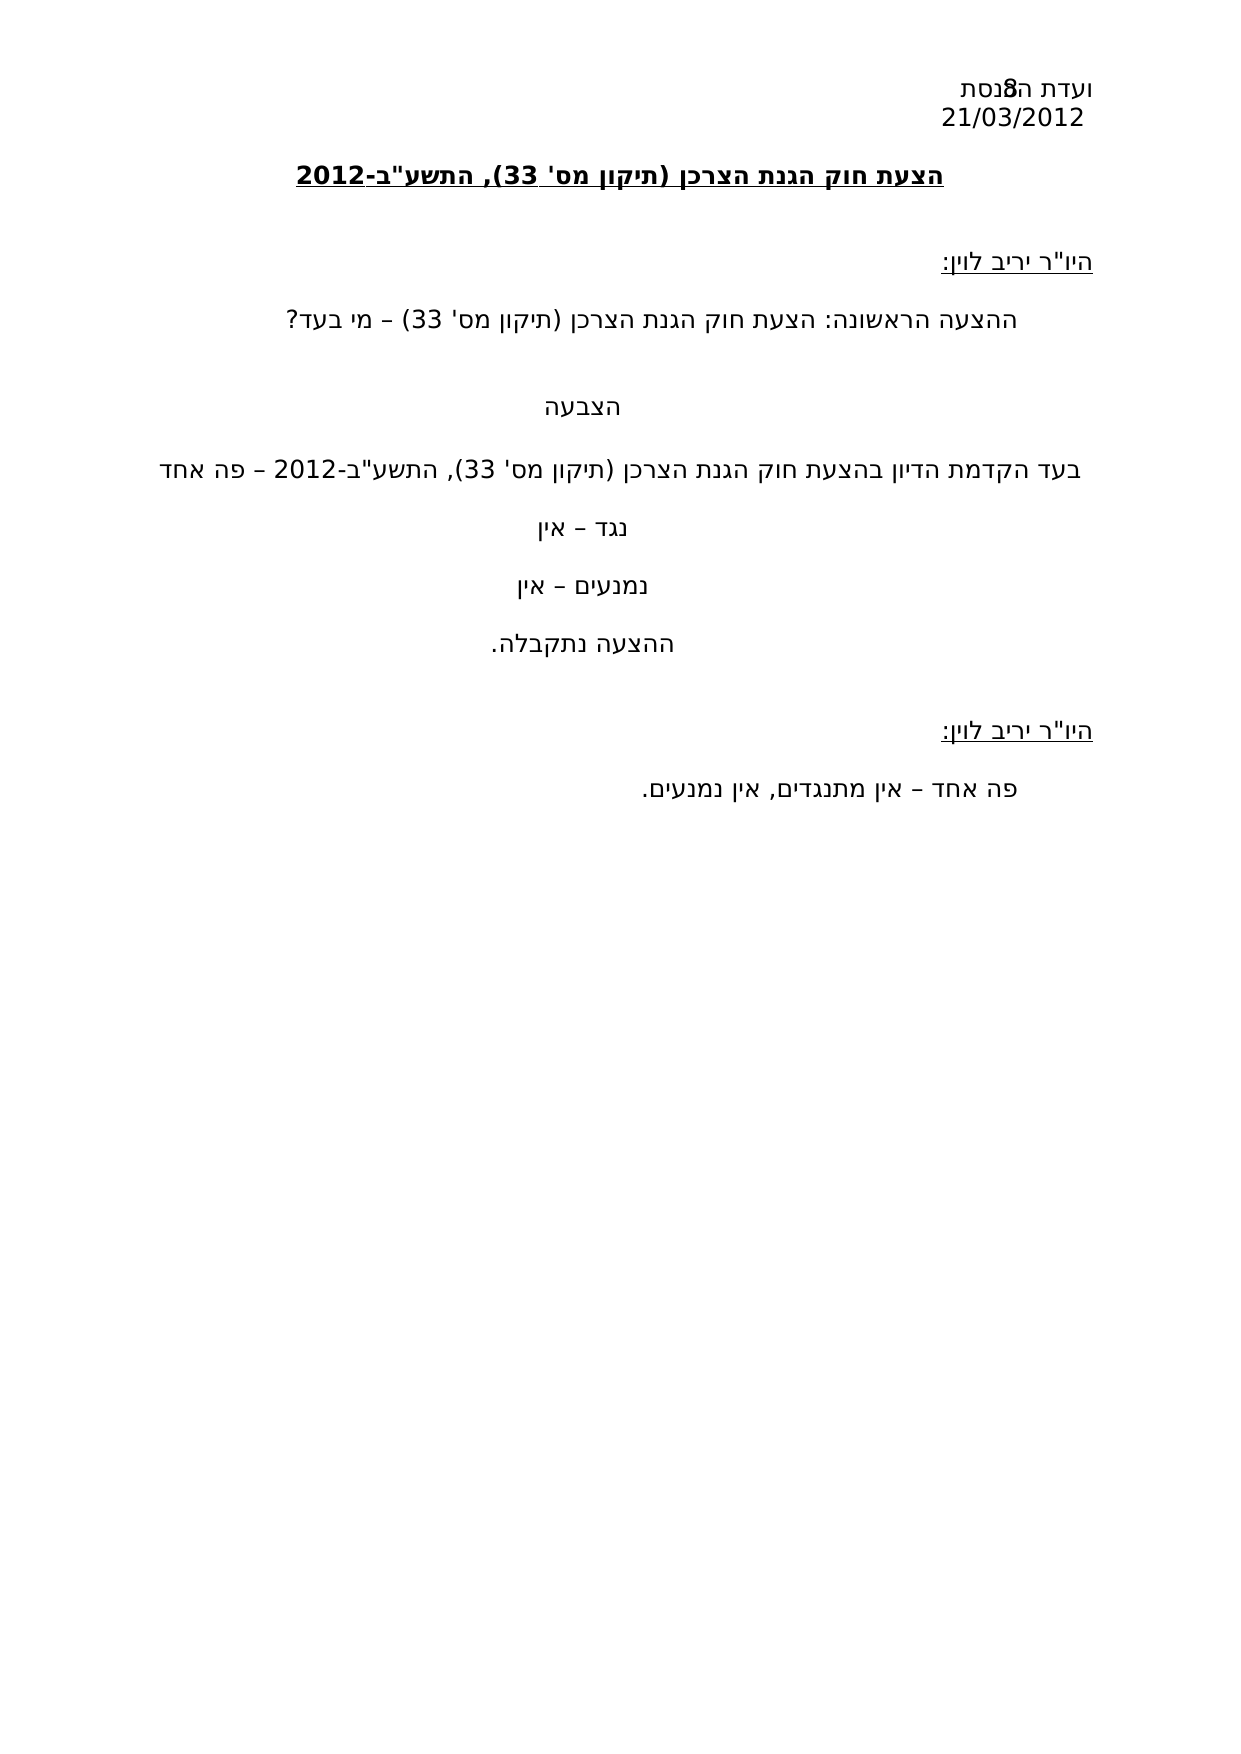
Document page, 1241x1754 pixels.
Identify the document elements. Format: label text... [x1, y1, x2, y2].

text ההצעה נתקבלה. [147, 629, 1093, 658]
text הצעת חוק הגנת הצרכן (תיקון מס' 33), התשע"ב-2012 [147, 161, 1093, 190]
text הצבעה [147, 392, 1093, 421]
text פה אחד – אין מתנגדים, אין נמנעים. [147, 774, 1093, 803]
text היו"ר יריב לוין: [147, 248, 1093, 277]
text בעד הקדמת הדיון בהצעת חוק הגנת הצרכן (תיקון מס' 33), התשע"ב-2012 – פה אחד [147, 455, 1093, 484]
text נגד – אין [147, 513, 1093, 542]
text היו"ר יריב לוין: [147, 716, 1093, 745]
text נמנעים – אין [147, 571, 1093, 600]
text ההצעה הראשונה: הצעת חוק הגנת הצרכן (תיקון מס' 33) – מי בעד? [147, 306, 1093, 335]
